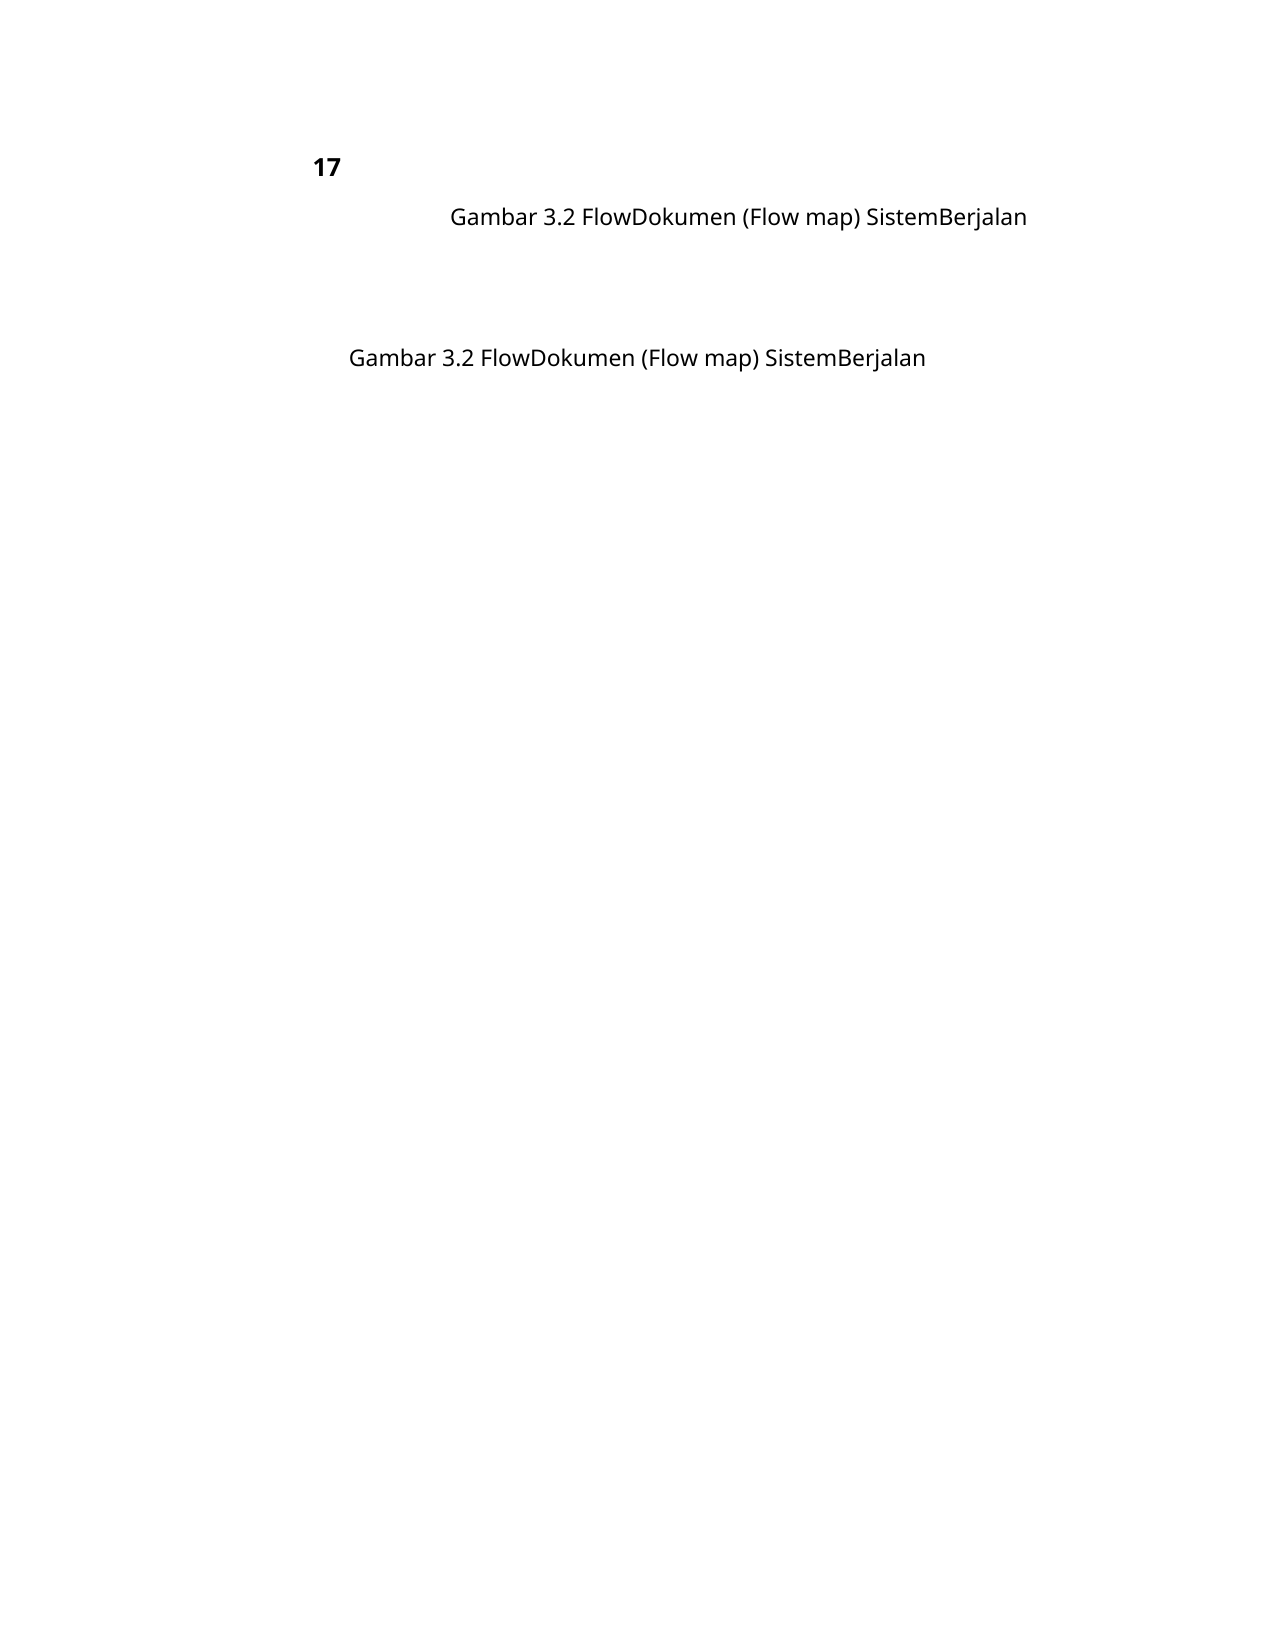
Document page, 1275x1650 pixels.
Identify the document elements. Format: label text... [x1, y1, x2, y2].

list Gambar 3.2 FlowDokumen (Flow map) SistemBerjalan [425, 201, 1125, 232]
text Gambar 3.2 FlowDokumen (Flow map) SistemBerjalan [150, 342, 1125, 373]
